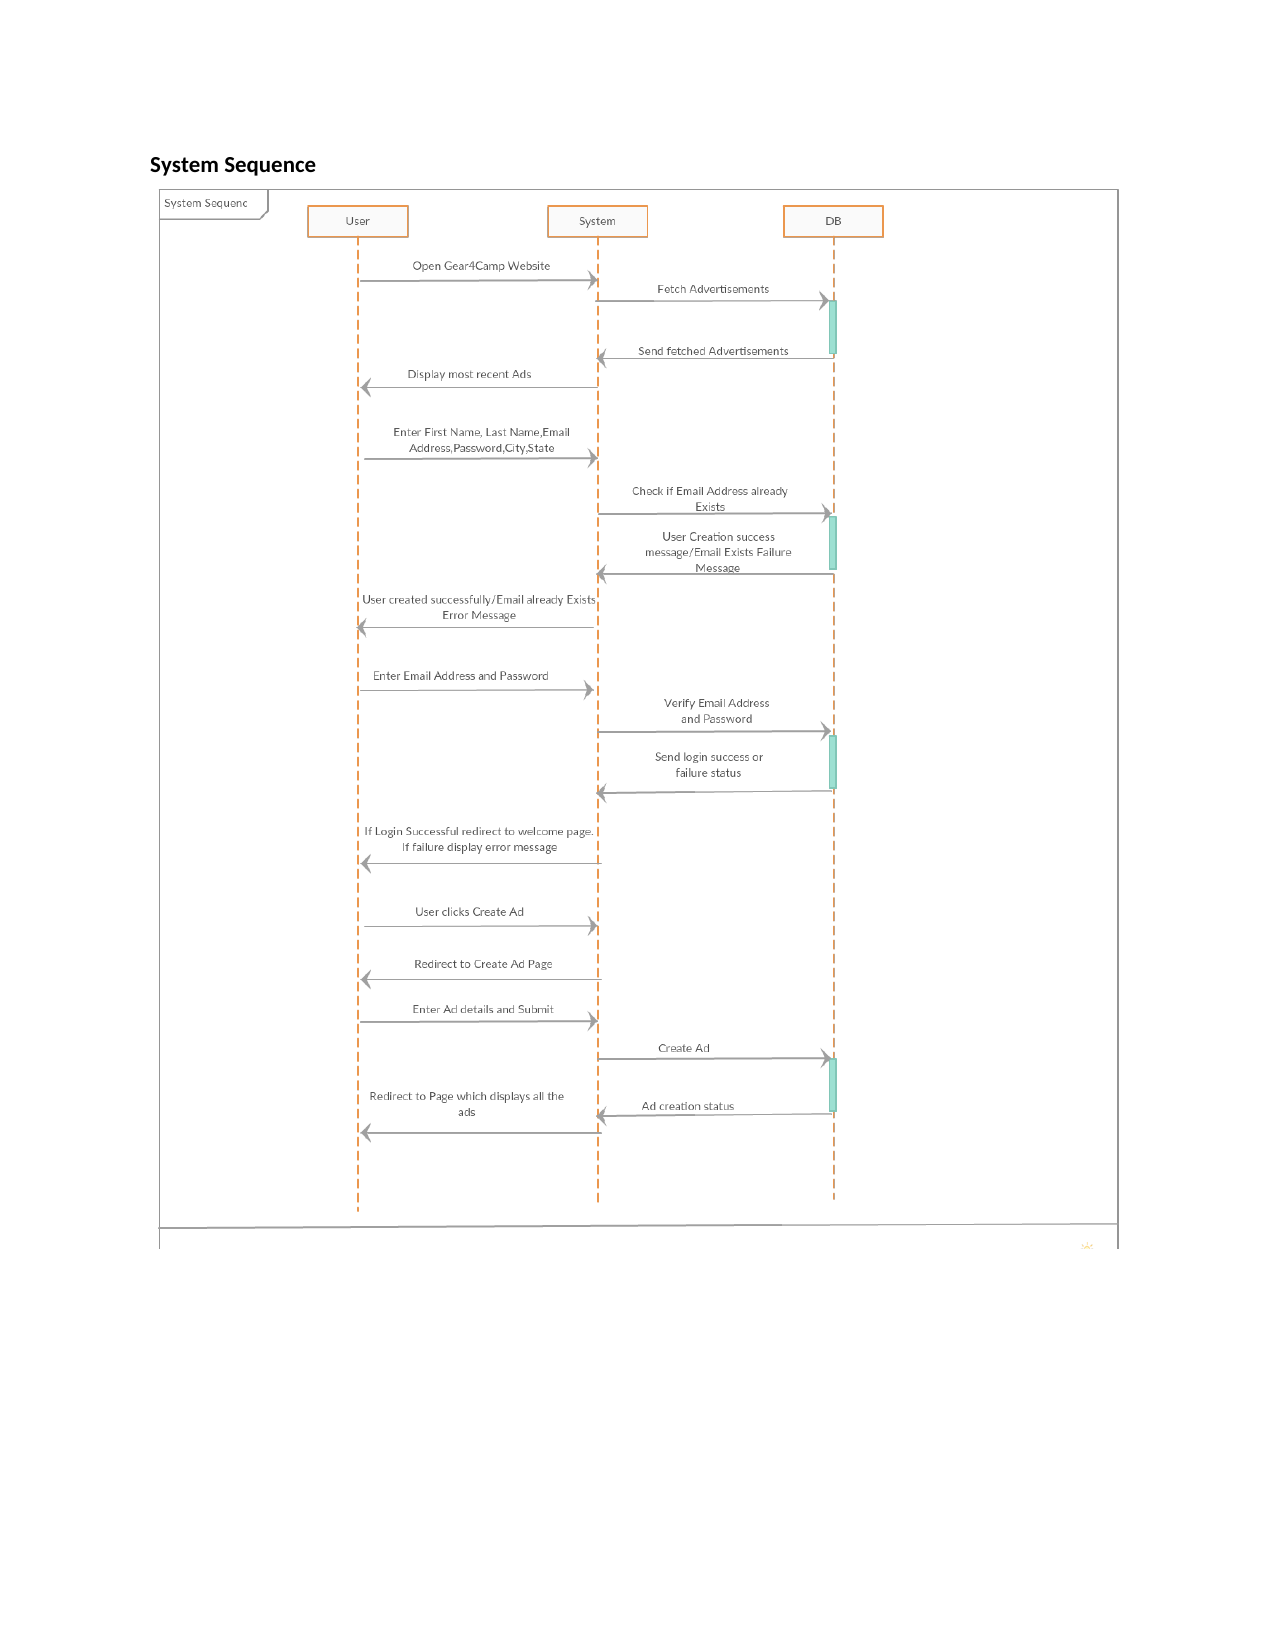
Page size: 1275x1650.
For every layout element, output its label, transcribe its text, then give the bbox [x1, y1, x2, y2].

text System Sequence [150, 150, 1125, 180]
picture [150, 180, 1125, 1249]
